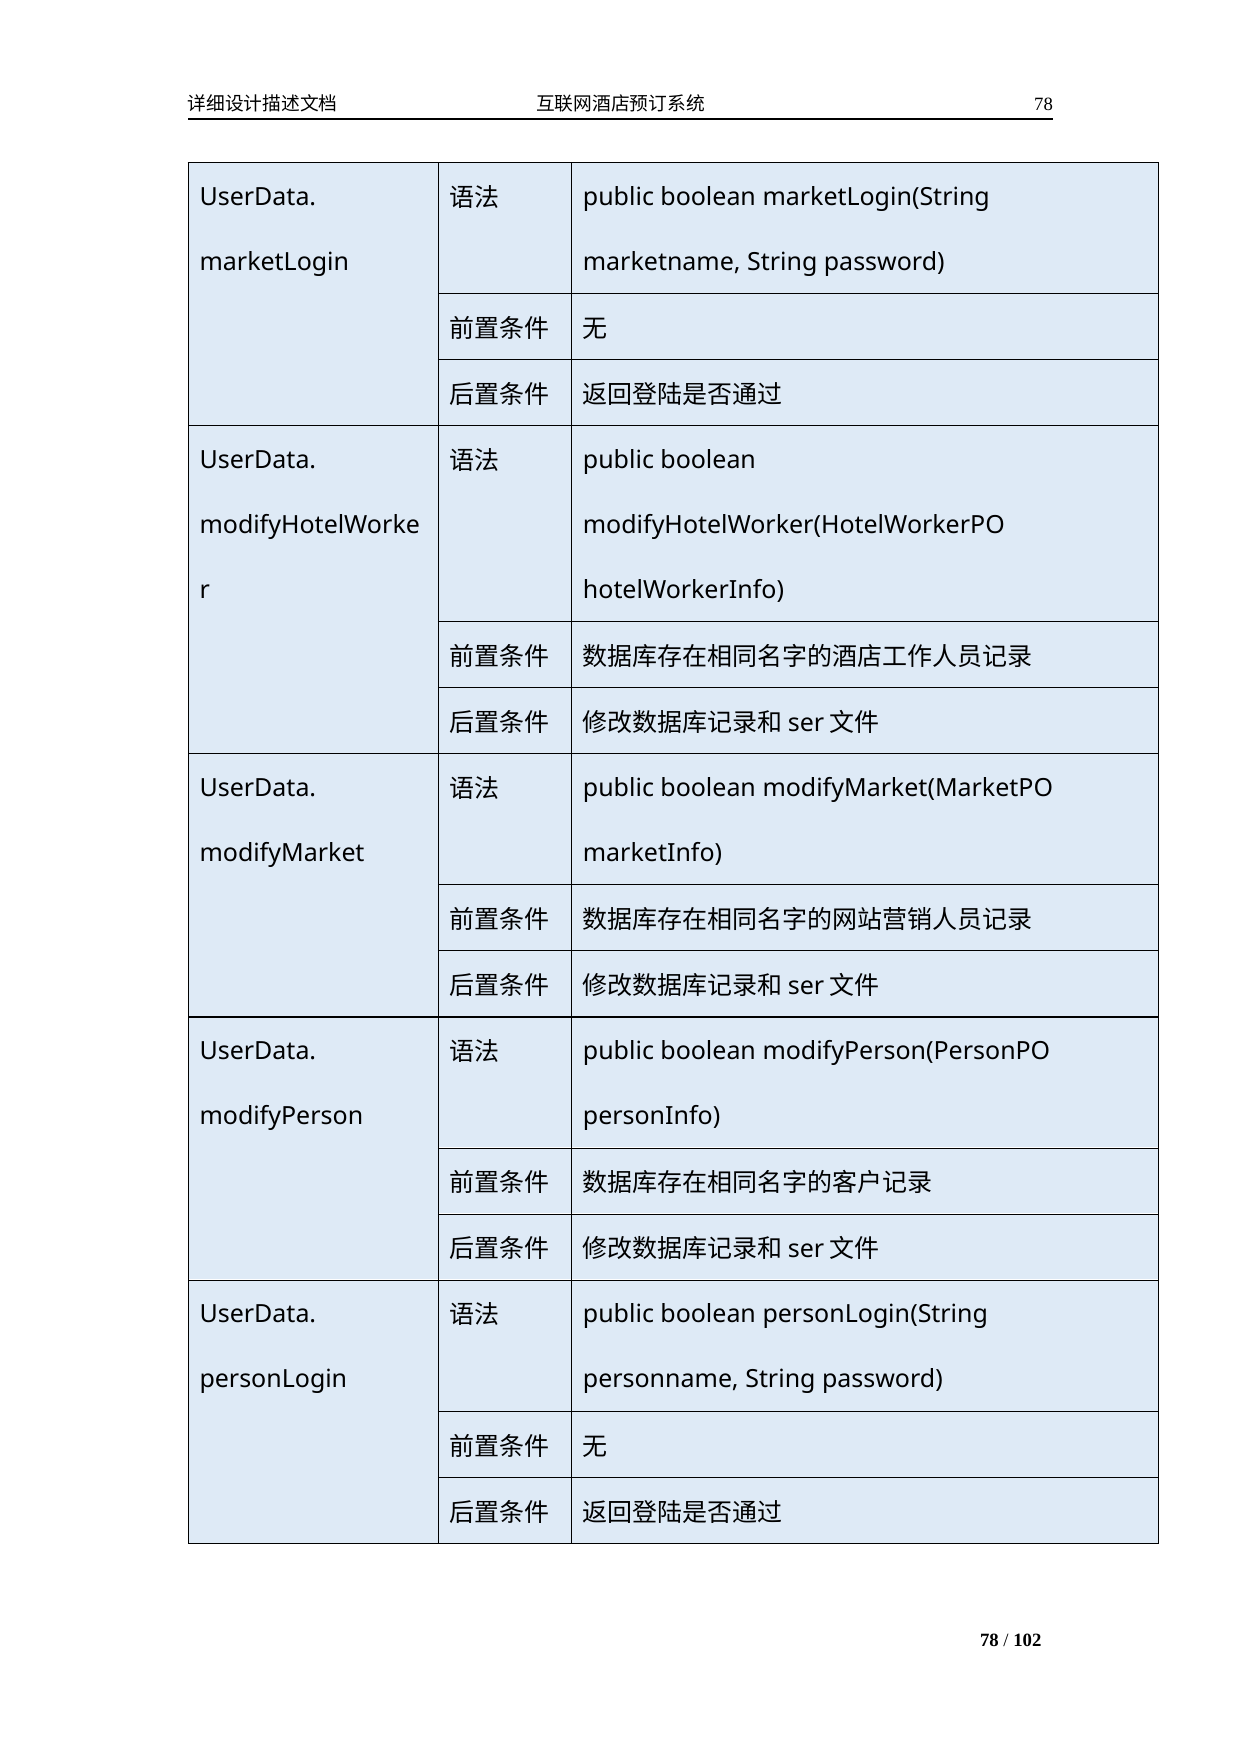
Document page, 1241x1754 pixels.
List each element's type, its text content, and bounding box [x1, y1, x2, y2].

table_cell UserData. modifyHotelWorker [189, 426, 438, 753]
table_cell 修改数据库记录和ser文件 [572, 688, 1158, 753]
table_cell 前置条件 [439, 885, 571, 950]
table_cell 后置条件 [439, 688, 571, 753]
table_cell 语法 [439, 163, 571, 293]
table_cell 返回登陆是否通过 [572, 360, 1158, 425]
table_cell 修改数据库记录和ser文件 [572, 951, 1158, 1016]
table_cell public boolean modifyMarket(MarketPO marketInfo) [572, 754, 1158, 884]
table_cell public boolean modifyHotelWorker(HotelWorkerPO hotelWorkerInfo) [572, 426, 1158, 621]
table_cell 语法 [439, 754, 571, 884]
table_cell 后置条件 [439, 1478, 571, 1543]
table_cell 返回登陆是否通过 [572, 1478, 1158, 1543]
table_cell 修改数据库记录和ser文件 [572, 1215, 1158, 1279]
table_cell 语法 [439, 1018, 571, 1147]
table_cell 前置条件 [439, 1149, 571, 1213]
table_cell 无 [572, 1412, 1158, 1477]
table_cell 数据库存在相同名字的客户记录 [572, 1149, 1158, 1213]
table_cell 语法 [439, 1281, 571, 1411]
table_cell 前置条件 [439, 1412, 571, 1477]
table_cell 后置条件 [439, 1215, 571, 1279]
table_cell 数据库存在相同名字的酒店工作人员记录 [572, 622, 1158, 687]
table_cell UserData. personLogin [189, 1281, 438, 1543]
table_cell public boolean marketLogin(String marketname, String password) [572, 163, 1158, 293]
table_cell 后置条件 [439, 360, 571, 425]
table_cell 语法 [439, 426, 571, 621]
table_cell public boolean personLogin(String personname, String password) [572, 1281, 1158, 1411]
table_cell 前置条件 [439, 622, 571, 687]
table_cell 无 [572, 294, 1158, 359]
table_cell public boolean modifyPerson(PersonPO personInfo) [572, 1018, 1158, 1147]
table_cell UserData. marketLogin [189, 163, 438, 425]
table_cell 前置条件 [439, 294, 571, 359]
table_cell 后置条件 [439, 951, 571, 1016]
table_cell UserData. modifyMarket [189, 754, 438, 1016]
table_cell UserData. modifyPerson [189, 1018, 438, 1279]
table_cell 数据库存在相同名字的网站营销人员记录 [572, 885, 1158, 950]
